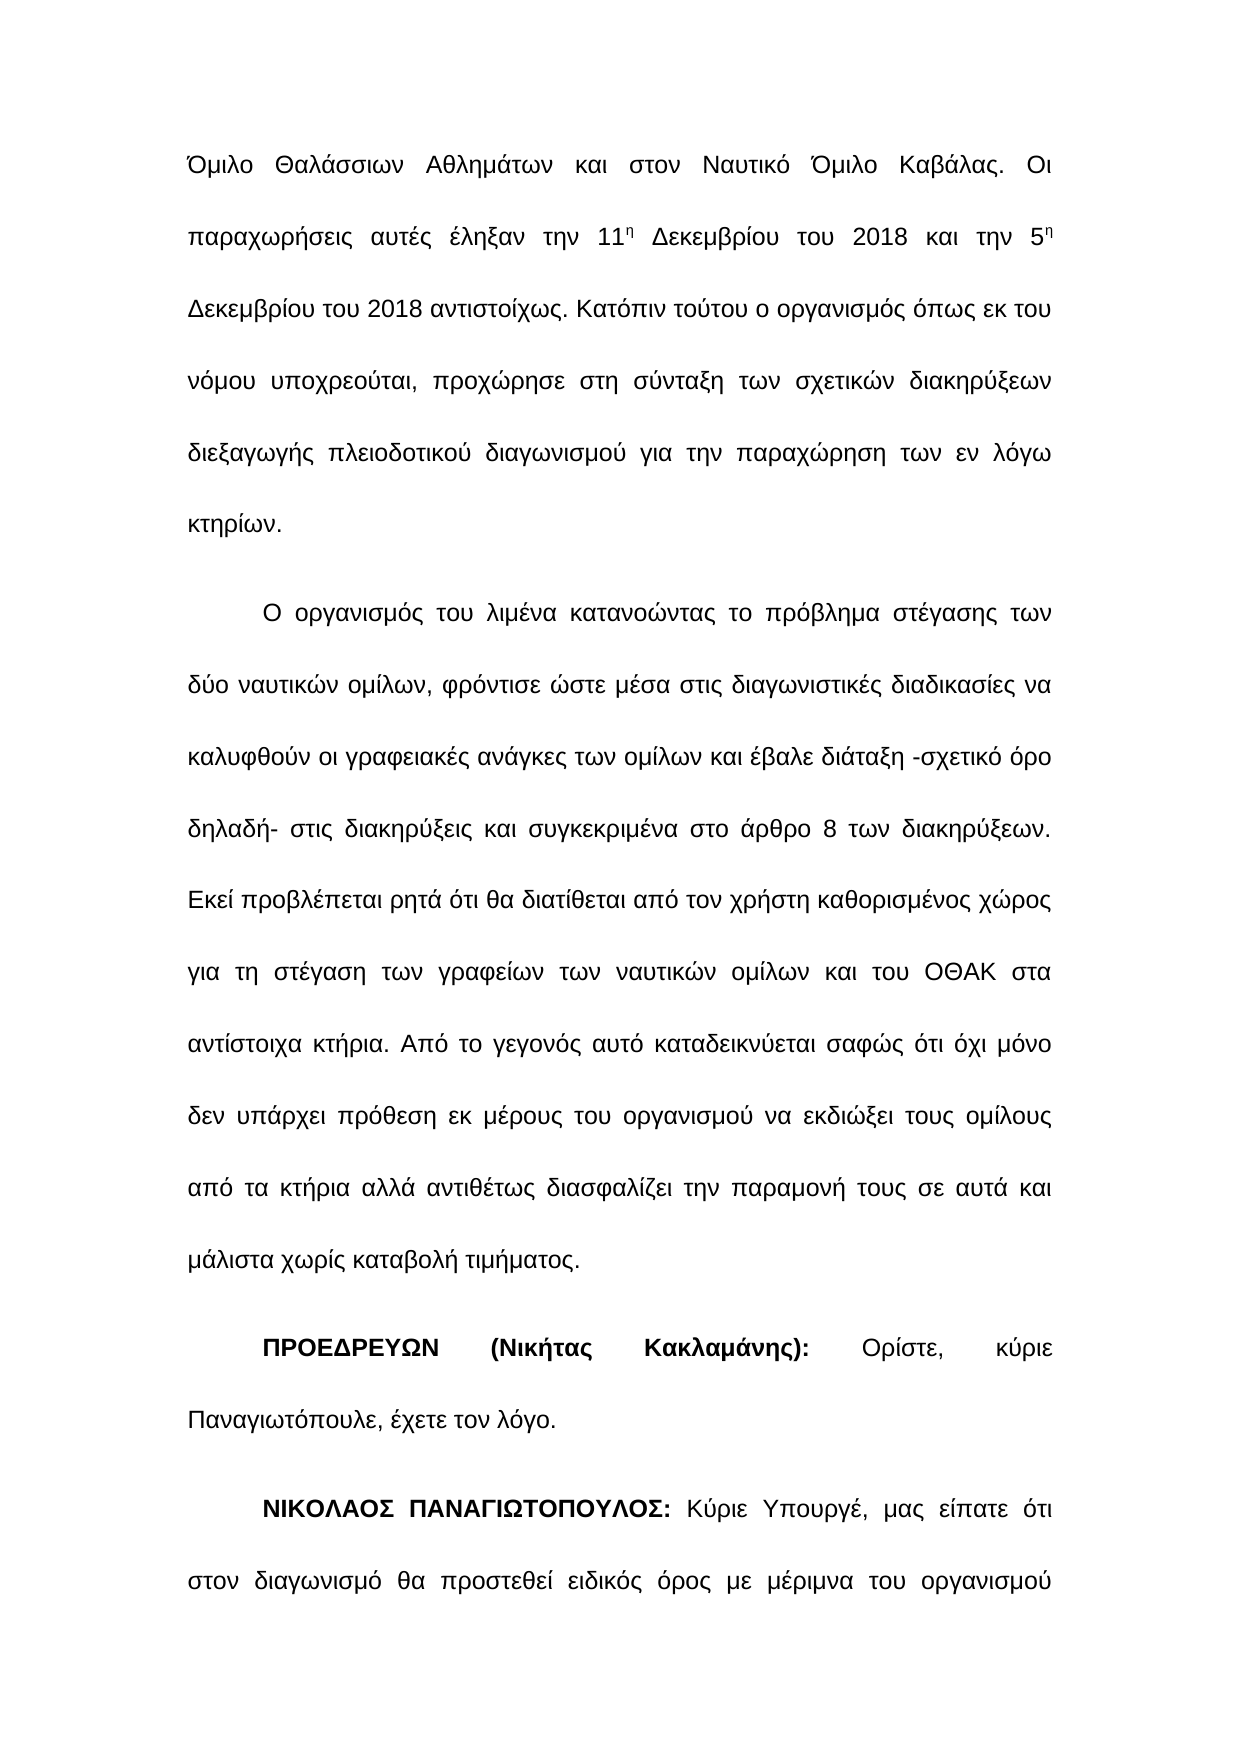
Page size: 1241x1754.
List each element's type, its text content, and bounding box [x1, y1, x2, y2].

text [187, 150, 1053, 538]
text ΠΡΟΕΔΡΕΥΩΝ (Νικήτας Κακλαμάνης): Ορίστε, κύριε Παναγιωτόπουλε, έχετε τον λόγο. [187, 1333, 1053, 1434]
text Ο οργανισμός του λιμένα κατανοώντας το πρόβλημα στέγασης των δύο ναυτικών ομίλων, φρόντισε ώστε μέσα στις διαγωνιστικές διαδικασίες να καλυφθούν οι γραφειακές ανάγκες των ομίλων και έβαλε διάταξη -σχετικό όρο δηλαδή- στις διακηρύξεις και συγκεκριμένα στο άρθρο 8 των διακηρύξεων. Εκεί προβλέπεται ρητά ότι θα διατίθεται από τον χρήστη καθορισμένος χώρος για τη στέγαση των γραφείων των ναυτικών ομίλων και του ΟΘΑΚ στα αντίστοιχα κτήρια. Από το γεγονός αυτό καταδεικνύεται σαφώς ότι όχι μόνο δεν υπάρχει πρόθεση εκ μέρους του οργανισμού να εκδιώξει τους ομίλους από τα κτήρια αλλά αντιθέτως διασφαλίζει την παραμονή τους σε αυτά και μάλιστα χωρίς καταβολή τιμήματος. [187, 598, 1053, 1273]
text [187, 1494, 1053, 1594]
